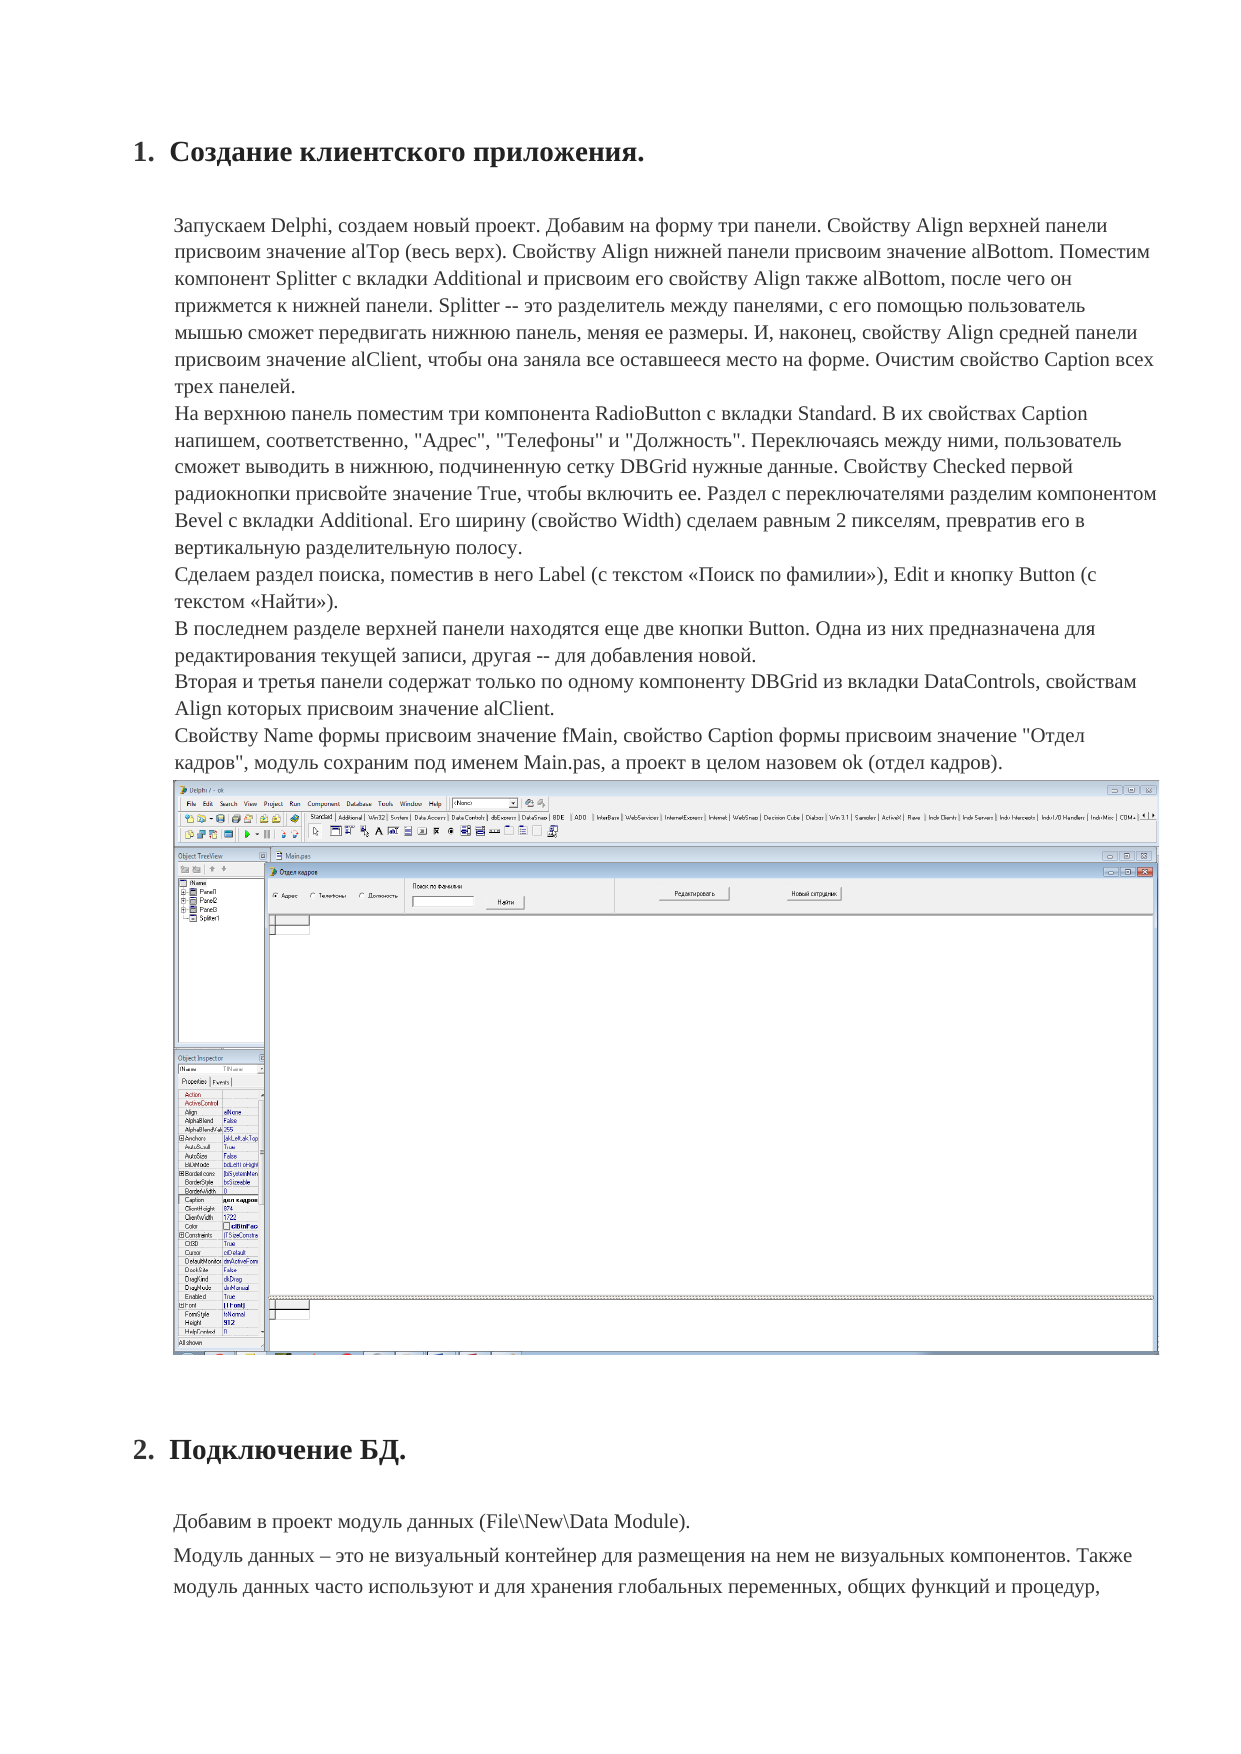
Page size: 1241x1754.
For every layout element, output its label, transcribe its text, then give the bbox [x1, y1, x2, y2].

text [173, 1536, 1158, 1598]
picture [173, 780, 1160, 1355]
subtitle 2. Подключение БД. [103, 1432, 1158, 1466]
subtitle 1. Создание клиентского приложения. [162, 134, 1158, 167]
text Добавим в проект модуль данных (File\New\Data Module). [173, 1502, 1158, 1533]
text Запускаем Delphi, создаем новый проект. Добавим на форму три панели. Свойству Align верхней панели присвоим значение alTop (весь верх). Свойству Align нижней панели присвоим значение alBottom. Поместим компонент Splitter с вкладки Additional и присвоим его свойству Align также alBottom, после чего он прижмется к нижней панели. Splitter -- это разделитель между панелями, с его помощью пользователь мышью сможет передвигать нижнюю панель, меняя ее размеры. И, наконец, свойству Align средней панели присвоим значение alClient, чтобы она заняла все оставшееся место на форме. Очистим свойство Caption всех трех панелей. На верхнюю панель поместим три компонента RadioButton с вкладки Standard. В их свойствах Caption напишем, соответственно, "Адрес", "Телефоны" и "Должность". Переключаясь между ними, пользователь сможет выводить в нижнюю, подчиненную сетку DBGrid нужные данные. Свойству Checked первой радиокнопки присвойте значение True, чтобы включить ее. Раздел с переключателями разделим компонентом Bevel с вкладки Additional. Его ширину (свойство Width) сделаем равным 2 пикселям, превратив его в вертикальную разделительную полосу. Сделаем раздел поиска, поместив в него Label (с текстом «Поиск по фамилии»), Edit и кнопку Button (с текстом «Найти»). В последнем разделе верхней панели находятся еще две кнопки Button. Одна из них предназначена для редактирования текущей записи, другая -- для добавления новой. Вторая и третья панели содержат только по одному компоненту DBGrid из вкладки DataControls, свойствам Align которых присвоим значение alClient. Свойству Name формы присвоим значение fMain, свойство Caption формы присвоим значение "Отдел кадров", модуль сохраним под именем Main.pas, а проект в целом назовем ok (отдел кадров). [173, 212, 1158, 774]
